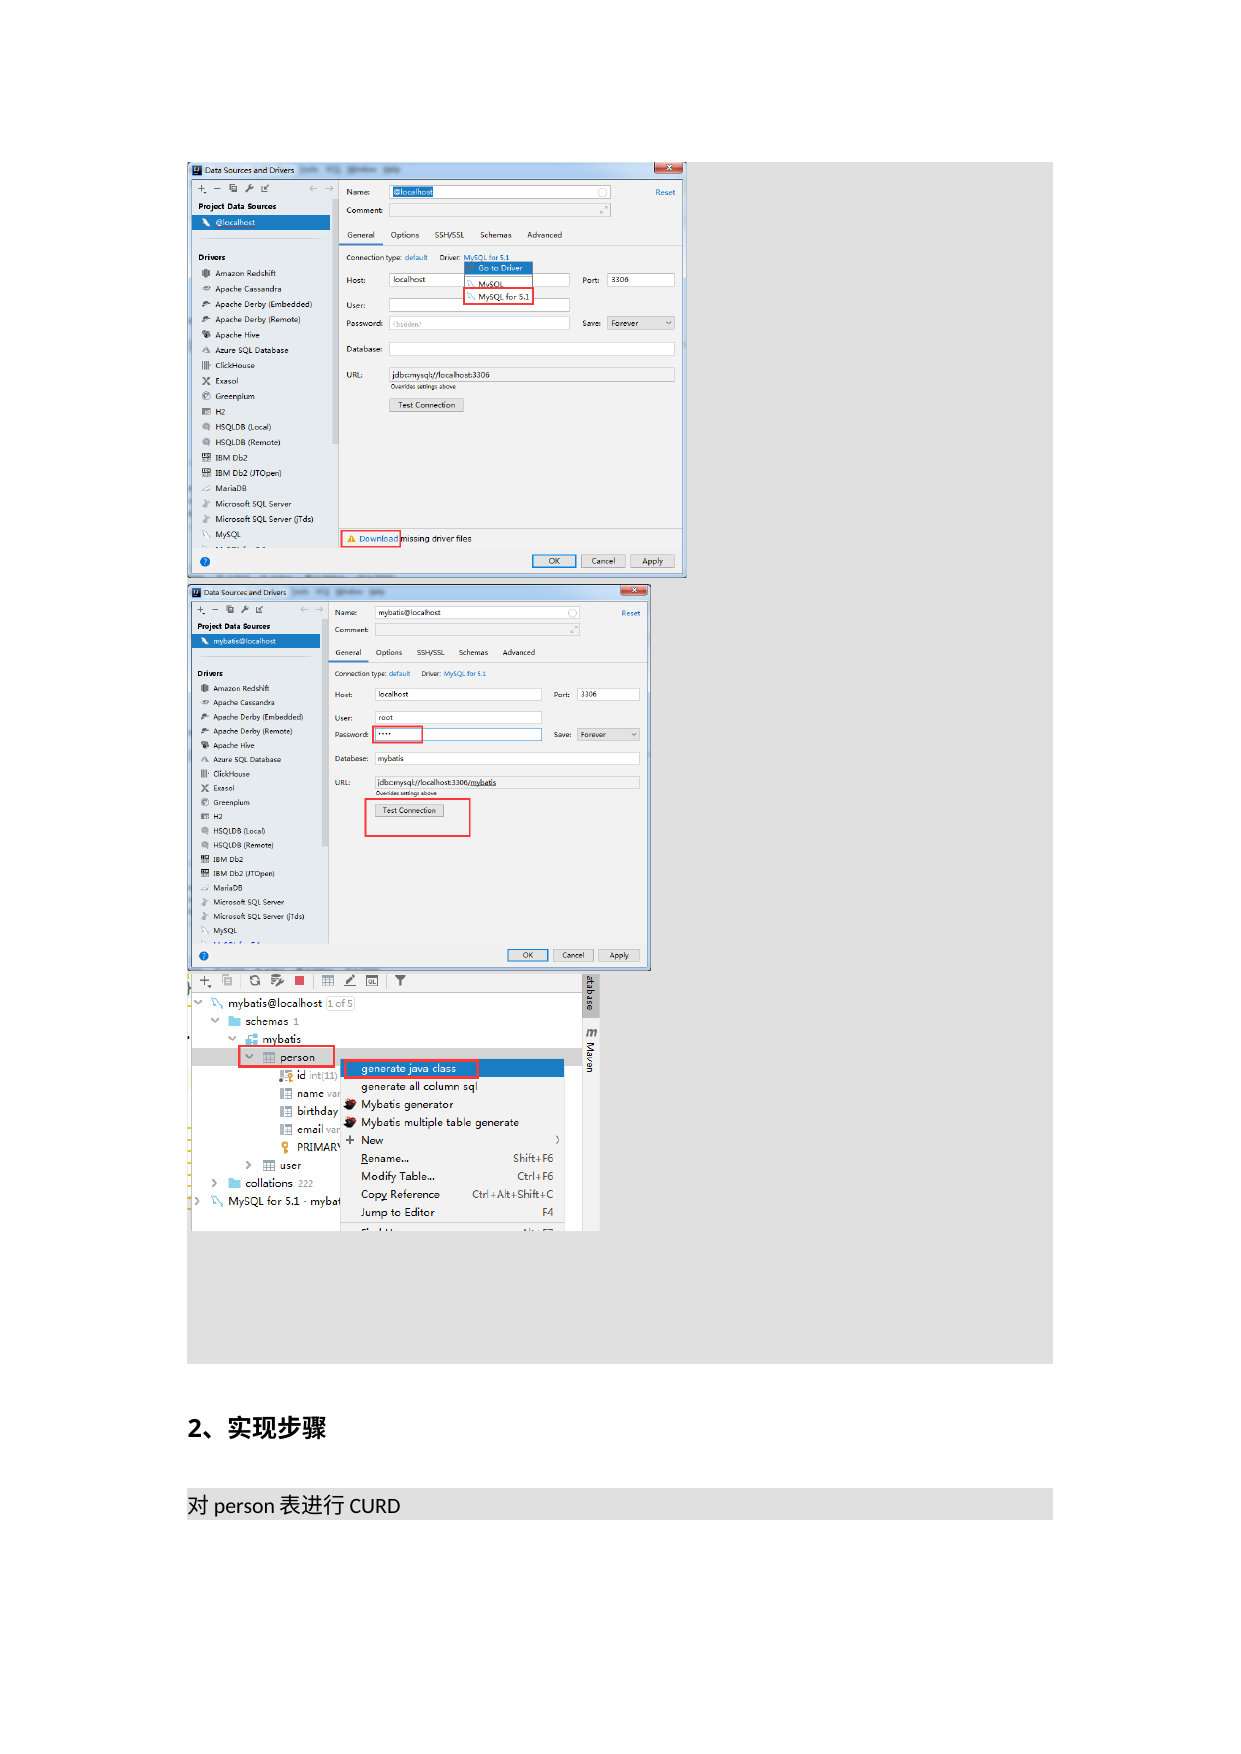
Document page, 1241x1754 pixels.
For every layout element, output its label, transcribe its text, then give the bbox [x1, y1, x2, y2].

picture [187, 584, 651, 971]
picture [187, 162, 687, 578]
picture [187, 974, 600, 1231]
list 对person表进行CURD [187, 1488, 1053, 1520]
text 2、实现步骤 [187, 1394, 1053, 1459]
